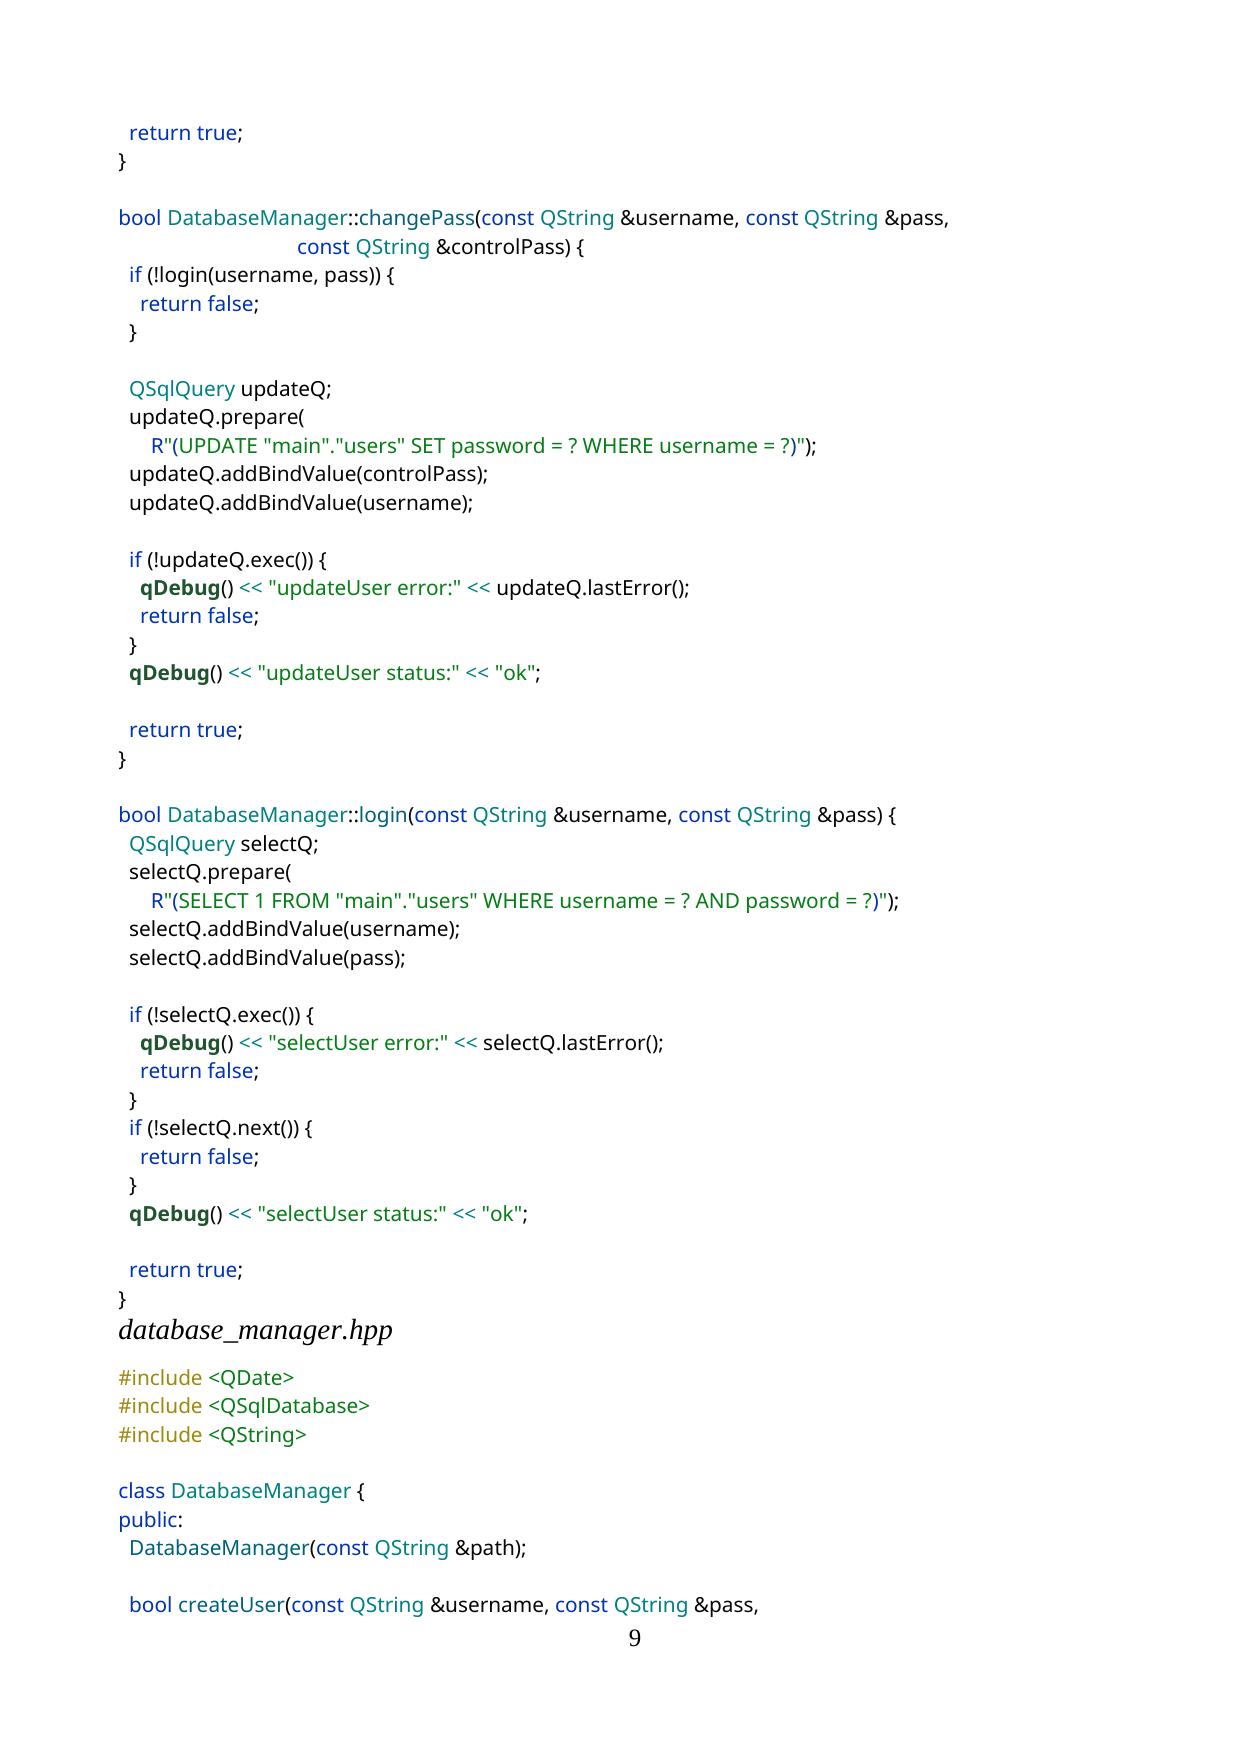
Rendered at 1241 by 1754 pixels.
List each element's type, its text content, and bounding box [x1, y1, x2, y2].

text database_manager.hpp [118, 1312, 1152, 1346]
